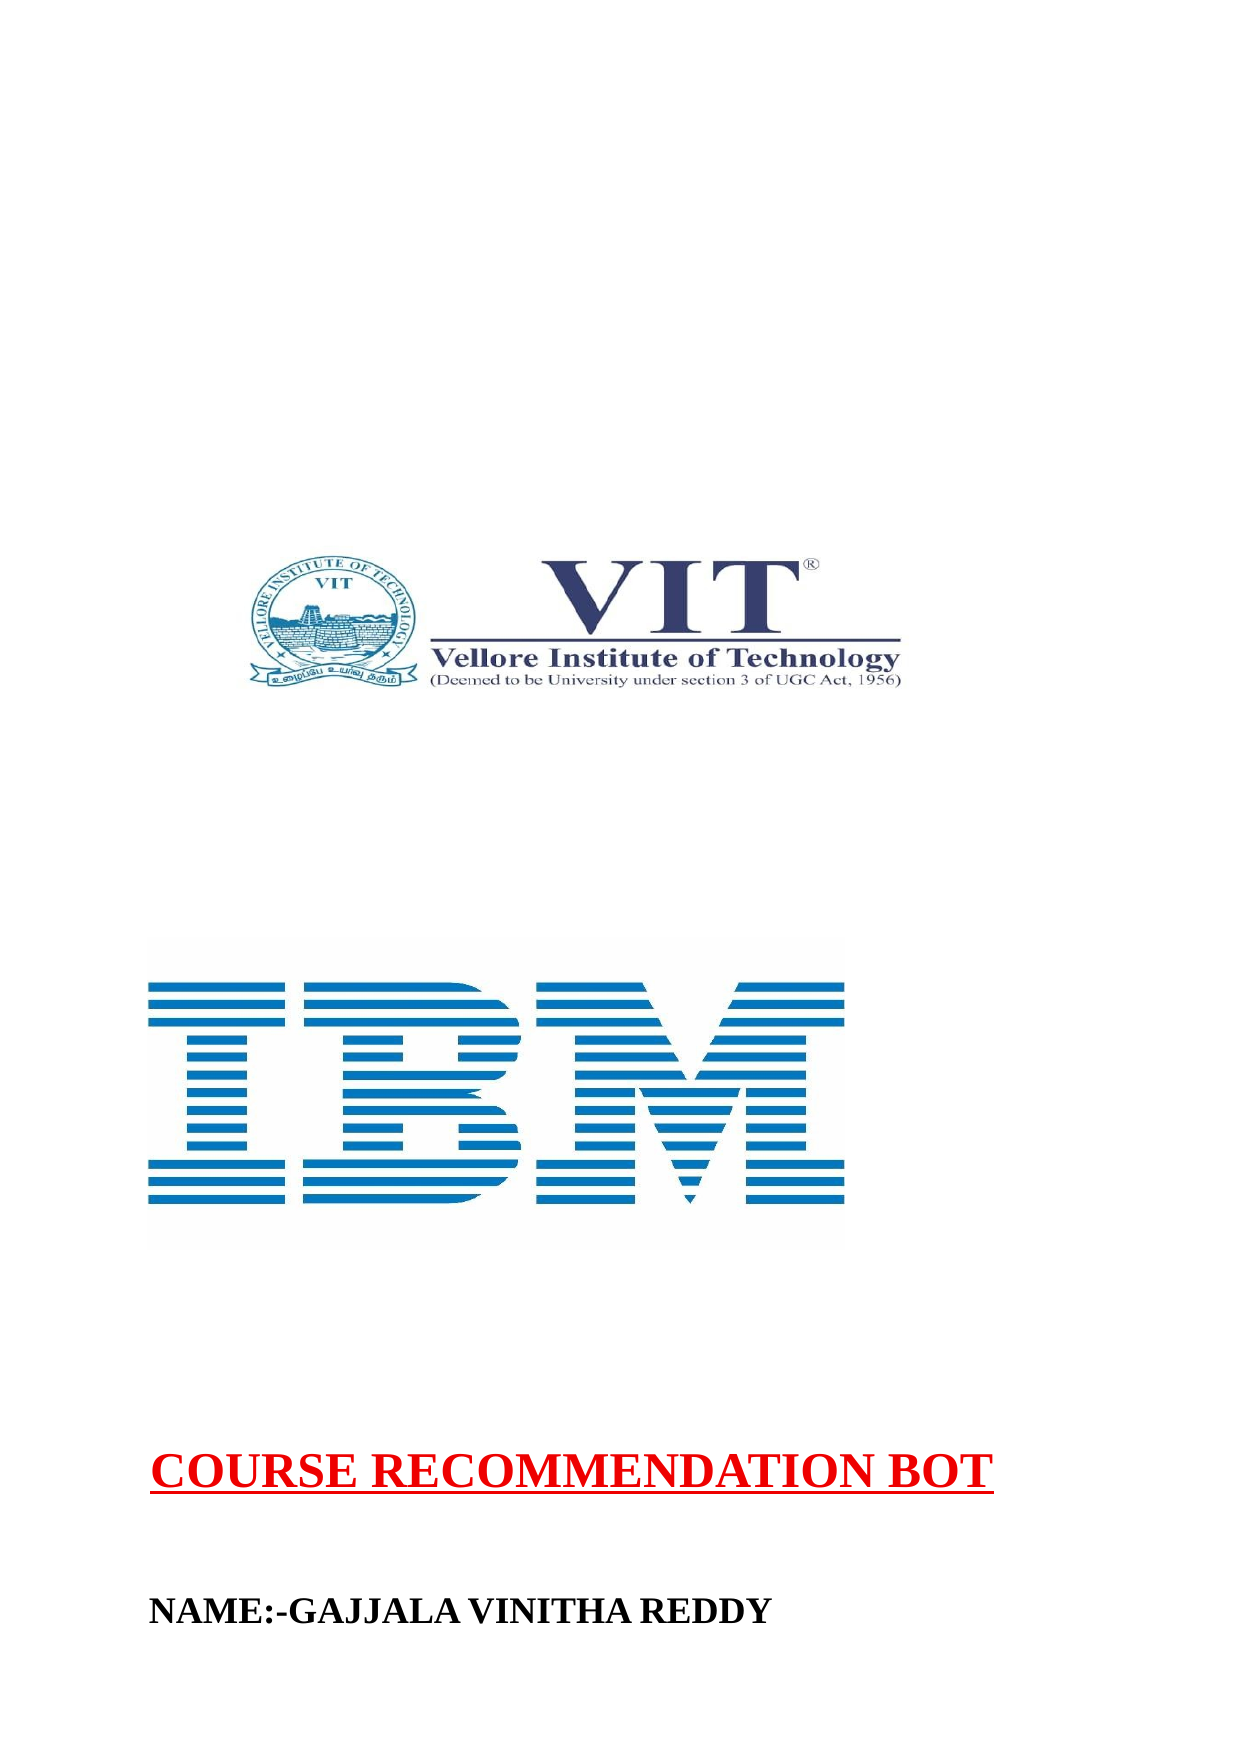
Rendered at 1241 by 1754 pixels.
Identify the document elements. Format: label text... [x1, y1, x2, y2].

text NAME:-GAJJALA VINITHA REDDY [148, 1588, 1092, 1632]
text COURSE RECOMMENDATION BOT [150, 1441, 1092, 1499]
picture [147, 937, 846, 1250]
picture [236, 480, 915, 763]
